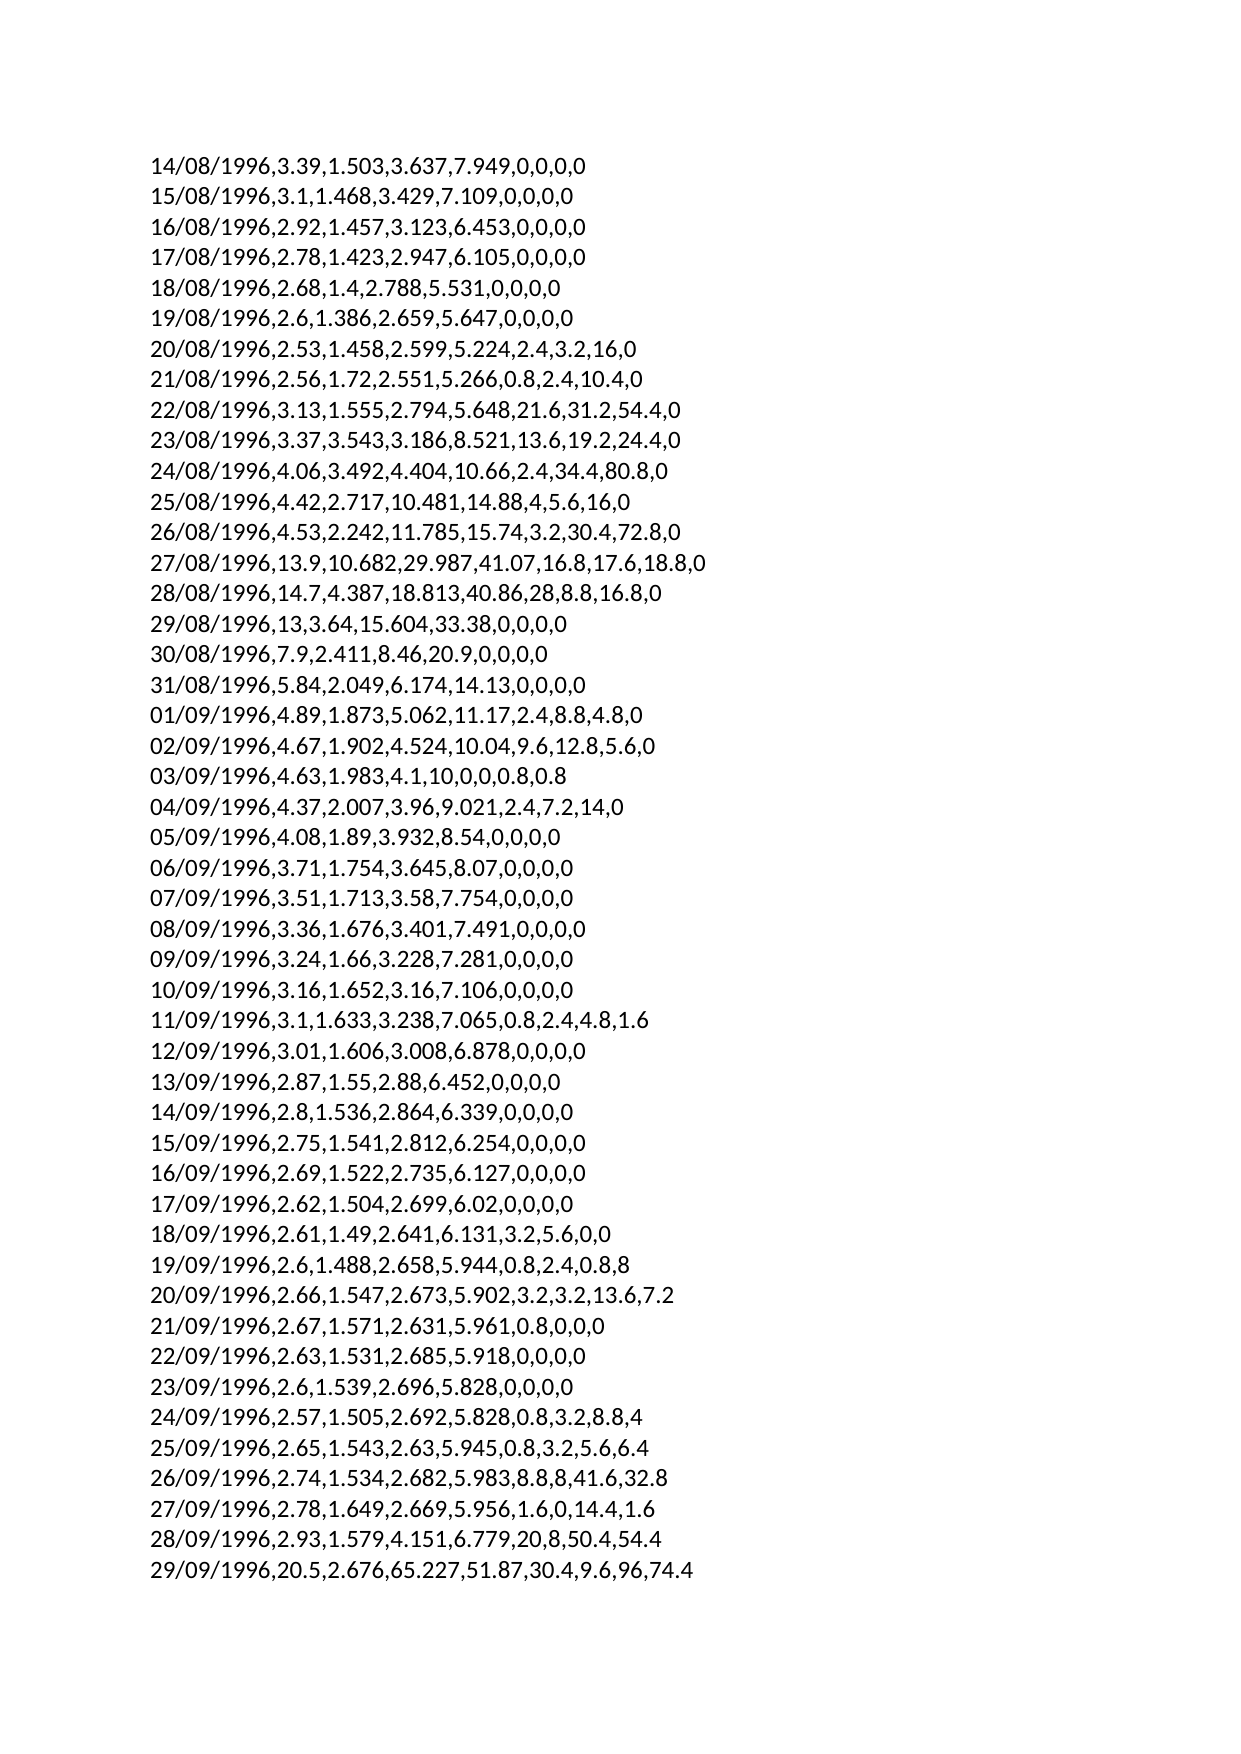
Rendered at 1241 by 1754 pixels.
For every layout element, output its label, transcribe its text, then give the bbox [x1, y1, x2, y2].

text 23/09/1996,2.6,1.539,2.696,5.828,0,0,0,0 [150, 1371, 1090, 1401]
text 29/09/1996,20.5,2.676,65.227,51.87,30.4,9.6,96,74.4 [150, 1554, 1090, 1584]
text 17/09/1996,2.62,1.504,2.699,6.02,0,0,0,0 [150, 1188, 1090, 1218]
text 30/08/1996,7.9,2.411,8.46,20.9,0,0,0,0 [150, 638, 1090, 669]
text 16/08/1996,2.92,1.457,3.123,6.453,0,0,0,0 [150, 211, 1090, 242]
text 19/09/1996,2.6,1.488,2.658,5.944,0.8,2.4,0.8,8 [150, 1249, 1090, 1279]
text 01/09/1996,4.89,1.873,5.062,11.17,2.4,8.8,4.8,0 [150, 699, 1090, 730]
text 07/09/1996,3.51,1.713,3.58,7.754,0,0,0,0 [150, 882, 1090, 913]
text 21/09/1996,2.67,1.571,2.631,5.961,0.8,0,0,0 [150, 1310, 1090, 1340]
text 27/09/1996,2.78,1.649,2.669,5.956,1.6,0,14.4,1.6 [150, 1493, 1090, 1523]
text 23/08/1996,3.37,3.543,3.186,8.521,13.6,19.2,24.4,0 [150, 425, 1090, 455]
text 05/09/1996,4.08,1.89,3.932,8.54,0,0,0,0 [150, 821, 1090, 852]
text 10/09/1996,3.16,1.652,3.16,7.106,0,0,0,0 [150, 974, 1090, 1004]
text 29/08/1996,13,3.64,15.604,33.38,0,0,0,0 [150, 608, 1090, 638]
text 18/09/1996,2.61,1.49,2.641,6.131,3.2,5.6,0,0 [150, 1218, 1090, 1249]
text 24/09/1996,2.57,1.505,2.692,5.828,0.8,3.2,8.8,4 [150, 1401, 1090, 1432]
text 13/09/1996,2.87,1.55,2.88,6.452,0,0,0,0 [150, 1066, 1090, 1096]
text 12/09/1996,3.01,1.606,3.008,6.878,0,0,0,0 [150, 1035, 1090, 1066]
text 31/08/1996,5.84,2.049,6.174,14.13,0,0,0,0 [150, 669, 1090, 699]
text 09/09/1996,3.24,1.66,3.228,7.281,0,0,0,0 [150, 943, 1090, 974]
text 20/09/1996,2.66,1.547,2.673,5.902,3.2,3.2,13.6,7.2 [150, 1279, 1090, 1310]
text 16/09/1996,2.69,1.522,2.735,6.127,0,0,0,0 [150, 1157, 1090, 1188]
text 14/08/1996,3.39,1.503,3.637,7.949,0,0,0,0 [150, 150, 1090, 181]
text 19/08/1996,2.6,1.386,2.659,5.647,0,0,0,0 [150, 303, 1090, 333]
text 04/09/1996,4.37,2.007,3.96,9.021,2.4,7.2,14,0 [150, 791, 1090, 821]
text 20/08/1996,2.53,1.458,2.599,5.224,2.4,3.2,16,0 [150, 333, 1090, 364]
text 08/09/1996,3.36,1.676,3.401,7.491,0,0,0,0 [150, 913, 1090, 943]
text 26/08/1996,4.53,2.242,11.785,15.74,3.2,30.4,72.8,0 [150, 516, 1090, 547]
text 25/08/1996,4.42,2.717,10.481,14.88,4,5.6,16,0 [150, 486, 1090, 516]
text 03/09/1996,4.63,1.983,4.1,10,0,0,0.8,0.8 [150, 760, 1090, 791]
text 06/09/1996,3.71,1.754,3.645,8.07,0,0,0,0 [150, 852, 1090, 882]
text 25/09/1996,2.65,1.543,2.63,5.945,0.8,3.2,5.6,6.4 [150, 1432, 1090, 1462]
text 26/09/1996,2.74,1.534,2.682,5.983,8.8,8,41.6,32.8 [150, 1462, 1090, 1493]
text 24/08/1996,4.06,3.492,4.404,10.66,2.4,34.4,80.8,0 [150, 455, 1090, 486]
text 22/08/1996,3.13,1.555,2.794,5.648,21.6,31.2,54.4,0 [150, 394, 1090, 425]
text 28/08/1996,14.7,4.387,18.813,40.86,28,8.8,16.8,0 [150, 577, 1090, 608]
text 15/09/1996,2.75,1.541,2.812,6.254,0,0,0,0 [150, 1127, 1090, 1157]
text 15/08/1996,3.1,1.468,3.429,7.109,0,0,0,0 [150, 181, 1090, 211]
text 21/08/1996,2.56,1.72,2.551,5.266,0.8,2.4,10.4,0 [150, 364, 1090, 394]
text 17/08/1996,2.78,1.423,2.947,6.105,0,0,0,0 [150, 242, 1090, 272]
text 27/08/1996,13.9,10.682,29.987,41.07,16.8,17.6,18.8,0 [150, 547, 1090, 577]
text 22/09/1996,2.63,1.531,2.685,5.918,0,0,0,0 [150, 1340, 1090, 1371]
text 18/08/1996,2.68,1.4,2.788,5.531,0,0,0,0 [150, 272, 1090, 303]
text 11/09/1996,3.1,1.633,3.238,7.065,0.8,2.4,4.8,1.6 [150, 1004, 1090, 1035]
text 02/09/1996,4.67,1.902,4.524,10.04,9.6,12.8,5.6,0 [150, 730, 1090, 760]
text 14/09/1996,2.8,1.536,2.864,6.339,0,0,0,0 [150, 1096, 1090, 1127]
text 28/09/1996,2.93,1.579,4.151,6.779,20,8,50.4,54.4 [150, 1523, 1090, 1554]
